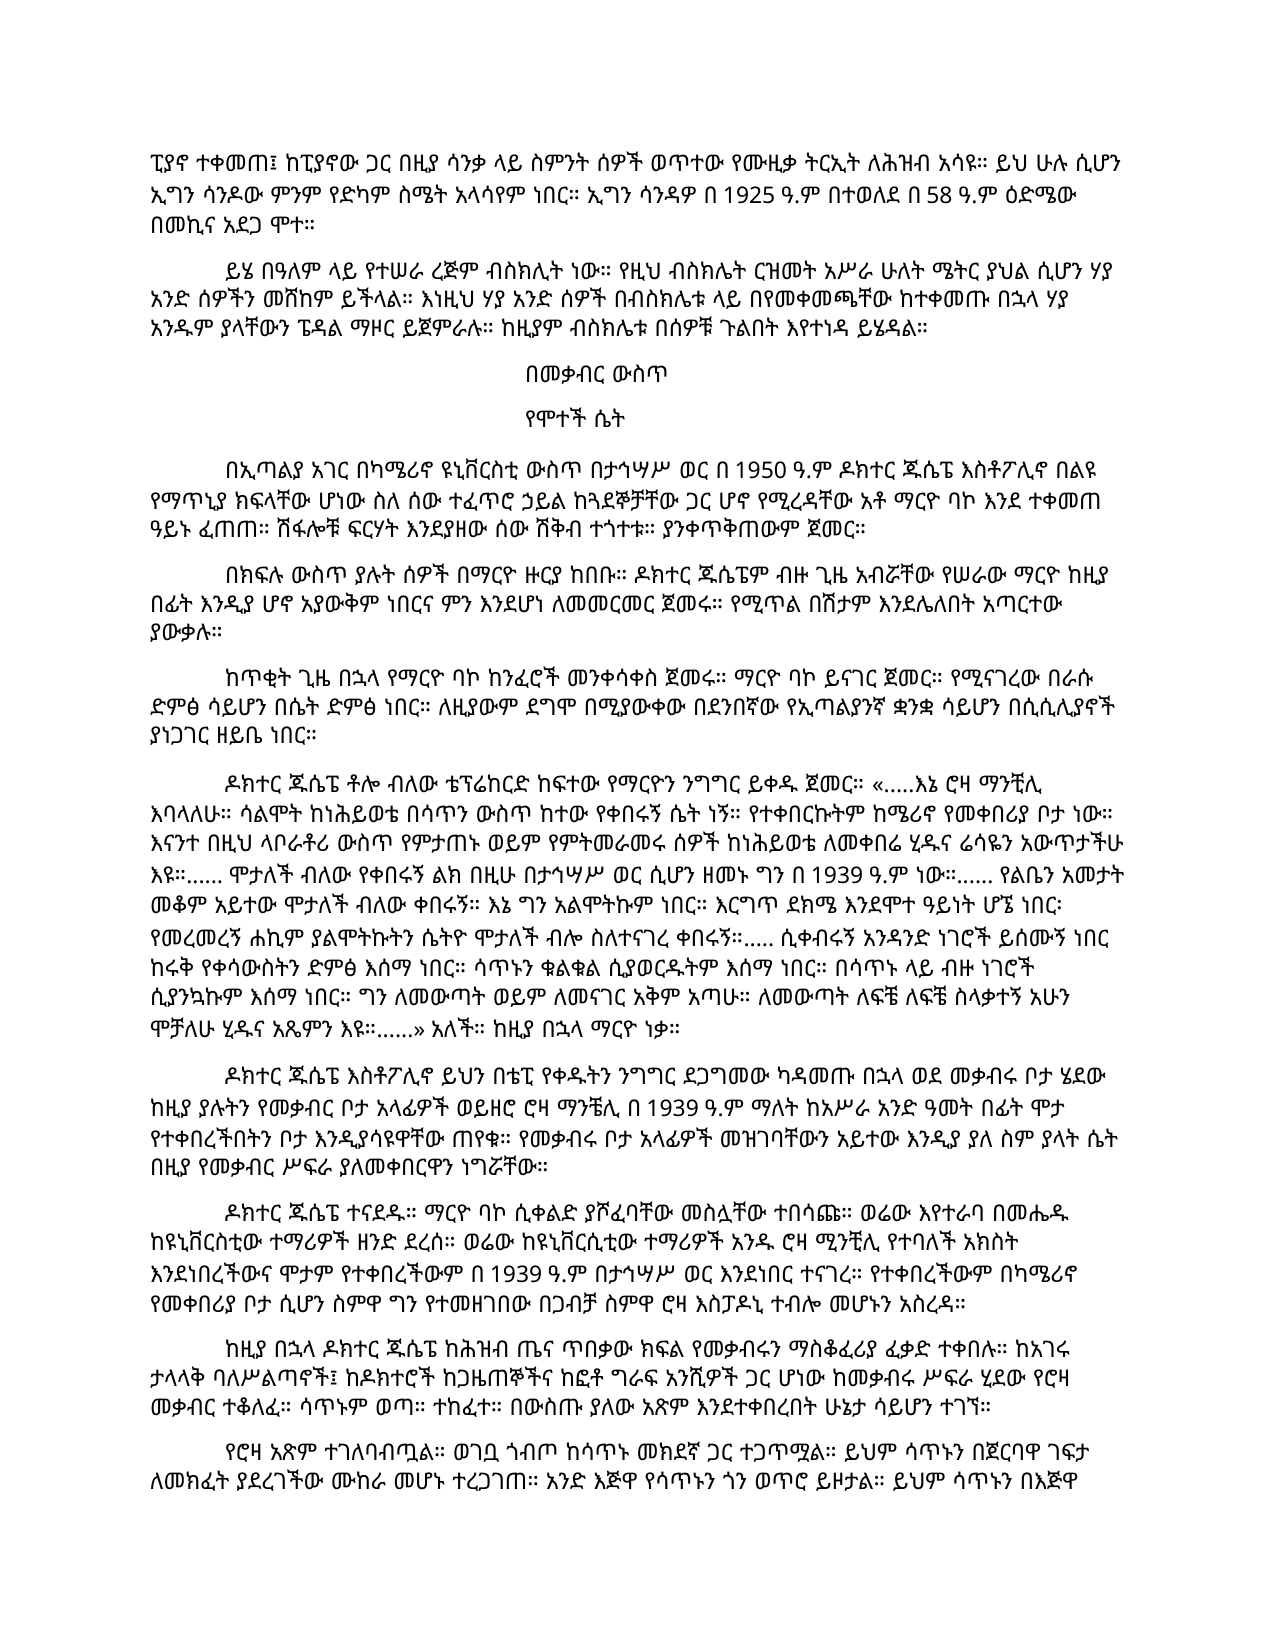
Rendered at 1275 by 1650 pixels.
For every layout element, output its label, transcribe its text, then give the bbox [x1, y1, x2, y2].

text በመቃብር ውስጥ [150, 361, 1125, 387]
text ከጥቂት ጊዜ በኋላ የማርዮ ባኮ ከንፈሮች መንቀሳቀስ ጀመሩ። ማርዮ ባኮ ይናገር ጀመር። የሚናገረው በራሱ ድምፅ ሳይሆን በሴት ድምፅ ነበር። ለዚያውም ደግሞ በሚያውቀው በደንበኛው የኢጣልያንኛ ቋንቋ ሳይሆን በሲሲሊያኖች ያነጋገር ዘይቤ ነበር። [150, 665, 1125, 749]
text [150, 150, 1125, 239]
text ከዚያ በኋላ ዶክተር ጁሴፔ ከሕዝብ ጤና ጥበቃው ክፍል የመቃብሩን ማስቆፈሪያ ፈቃድ ተቀበሉ። ከአገሩ ታላላቅ ባለሥልጣኖች፤ ከዶክተሮች ከጋዜጠኞችና ከፎቶ ግራፍ አንሺዎች ጋር ሆነው ከመቃብሩ ሥፍራ ሂደው የሮዛ መቃብር ተቆለፈ። ሳጥኑም ወጣ። ተከፈተ። በውስጡ ያለው አጽም እንደተቀበረበት ሁኔታ ሳይሆን ተገኘ። [150, 1337, 1125, 1421]
text ዶክተር ጁሴፔ እስቶፖሊኖ ይህን በቴፒ የቀዱትን ንግግር ደጋግመው ካዳመጡ በኋላ ወደ መቃብሩ ቦታ ሄደው ከዚያ ያሉትን የመቃብር ቦታ አላፊዎች ወይዘሮ ሮዛ ማንቼሊ በ1939 ዓ.ም ማለት ከአሥራ አንድ ዓመት በፊት ሞታ የተቀበረችበትን ቦታ እንዲያሳዩዋቸው ጠየቁ። የመቃብሩ ቦታ አላፊዎች መዝገባቸውን አይተው እንዲያ ያለ ስም ያላት ሴት በዚያ የመቃብር ሥፍራ ያለመቀበርዋን ነግሯቸው። [150, 1063, 1125, 1181]
text የሞተች ሴት [150, 407, 1125, 433]
text ይሄ በዓለም ላይ የተሠራ ረጅም ብስክሊት ነው። የዚህ ብስክሌት ርዝመት አሥራ ሁለት ሜትር ያህል ሲሆን ሃያ አንድ ሰዎችን መሸከም ይችላል። እነዚህ ሃያ አንድ ሰዎች በብስክሌቱ ላይ በየመቀመጫቸው ከተቀመጡ በኋላ ሃያ አንዱም ያላቸውን ፔዳል ማዞር ይጀምራሉ። ከዚያም ብስክሌቱ በሰዎቹ ጉልበት እየተነዳ ይሄዳል። [150, 258, 1125, 342]
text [150, 1439, 1125, 1495]
text ዶክተር ጁሴፔ ቶሎ ብለው ቴፕሬከርድ ከፍተው የማርዮን ንግግር ይቀዱ ጀመር። «.....እኔ ሮዛ ማንቺሊ እባላለሁ። ሳልሞት ከነሕይወቴ በሳጥን ውስጥ ከተው የቀበሩኝ ሴት ነኝ። የተቀበርኩትም ከሜሪኖ የመቀበሪያ ቦታ ነው። እናንተ በዚህ ላቦራቶሪ ውስጥ የምታጠኑ ወይም የምትመራመሩ ሰዎች ከነሕይወቴ ለመቀበሬ ሂዱና ሬሳዬን አውጥታችሁ እዩ።...... ሞታለች ብለው የቀበሩኝ ልክ በዚሁ በታኅሣሥ ወር ሲሆን ዘመኑ ግን በ1939 ዓ.ም ነው።...... የልቤን አመታት መቆም አይተው ሞታለች ብለው ቀበሩኝ። እኔ ግን አልሞትኩም ነበር። እርግጥ ደክሜ እንደሞተ ዓይነት ሆኜ ነበር፡ የመረመረኝ ሐኪም ያልሞትኩትን ሴትዮ ሞታለች ብሎ ስለተናገረ ቀበሩኝ።..... ሲቀብሩኝ አንዳንድ ነገሮች ይሰሙኝ ነበር ከሩቅ የቀሳውስትን ድምፅ እሰማ ነበር። ሳጥኑን ቁልቁል ሲያወርዱትም እሰማ ነበር። በሳጥኑ ላይ ብዙ ነገሮች ሲያንኳኩም እሰማ ነበር። ግን ለመውጣት ወይም ለመናገር አቅም አጣሁ። ለመውጣት ለፍቼ ለፍቼ ስላቃተኝ አሁን ሞቻለሁ ሂዱና አጼምን እዩ።......» አለች። ከዚያ በኋላ ማርዮ ነቃ። [150, 768, 1125, 1044]
text በክፍሉ ውስጥ ያሉት ሰዎች በማርዮ ዙርያ ከበቡ። ዶክተር ጁሴፔም ብዙ ጊዜ አብሯቸው የሠራው ማርዮ ከዚያ በፊት እንዲያ ሆኖ አያውቅም ነበርና ምን እንደሆነ ለመመርመር ጀመሩ። የሚጥል በሽታም እንደሌለበት አጣርተው ያውቃሉ። [150, 562, 1125, 646]
text ዶክተር ጁሴፔ ተናደዱ። ማርዮ ባኮ ሲቀልድ ያሾፈባቸው መስሏቸው ተበሳጩ። ወሬው እየተራባ በመሔዱ ከዩኒቨርስቲው ተማሪዎች ዘንድ ደረሰ። ወሬው ከዩኒቨርሲቲው ተማሪዎች አንዱ ሮዛ ሚንቺሊ የተባለች አክስት እንደነበረችውና ሞታም የተቀበረችውም በ1939 ዓ.ም በታኅሣሥ ወር እንደነበር ተናገረ። የተቀበረችውም በካሜሪኖ የመቀበሪያ ቦታ ሲሆን ስምዋ ግን የተመዘገበው በጋብቻ ስምዋ ሮዛ እስፓዶኒ ተብሎ መሆኑን አስረዳ። [150, 1200, 1125, 1318]
text በኢጣልያ አገር በካሜሪኖ ዩኒቨርስቲ ውስጥ በታኅሣሥ ወር በ1950 ዓ.ም ዶክተር ጁሴፔ እስቶፖሊኖ በልዩ የማጥኒያ ክፍላቸው ሆነው ስለ ሰው ተፈጥሮ ኃይል ከጓደኞቻቸው ጋር ሆኖ የሚረዳቸው አቶ ማርዮ ባኮ እንደ ተቀመጠ ዓይኑ ፈጠጠ። ሽፋሎቹ ፍርሃት እንደያዘው ሰው ሽቅብ ተጎተቱ። ያንቀጥቅጠውም ጀመር። [150, 454, 1125, 543]
